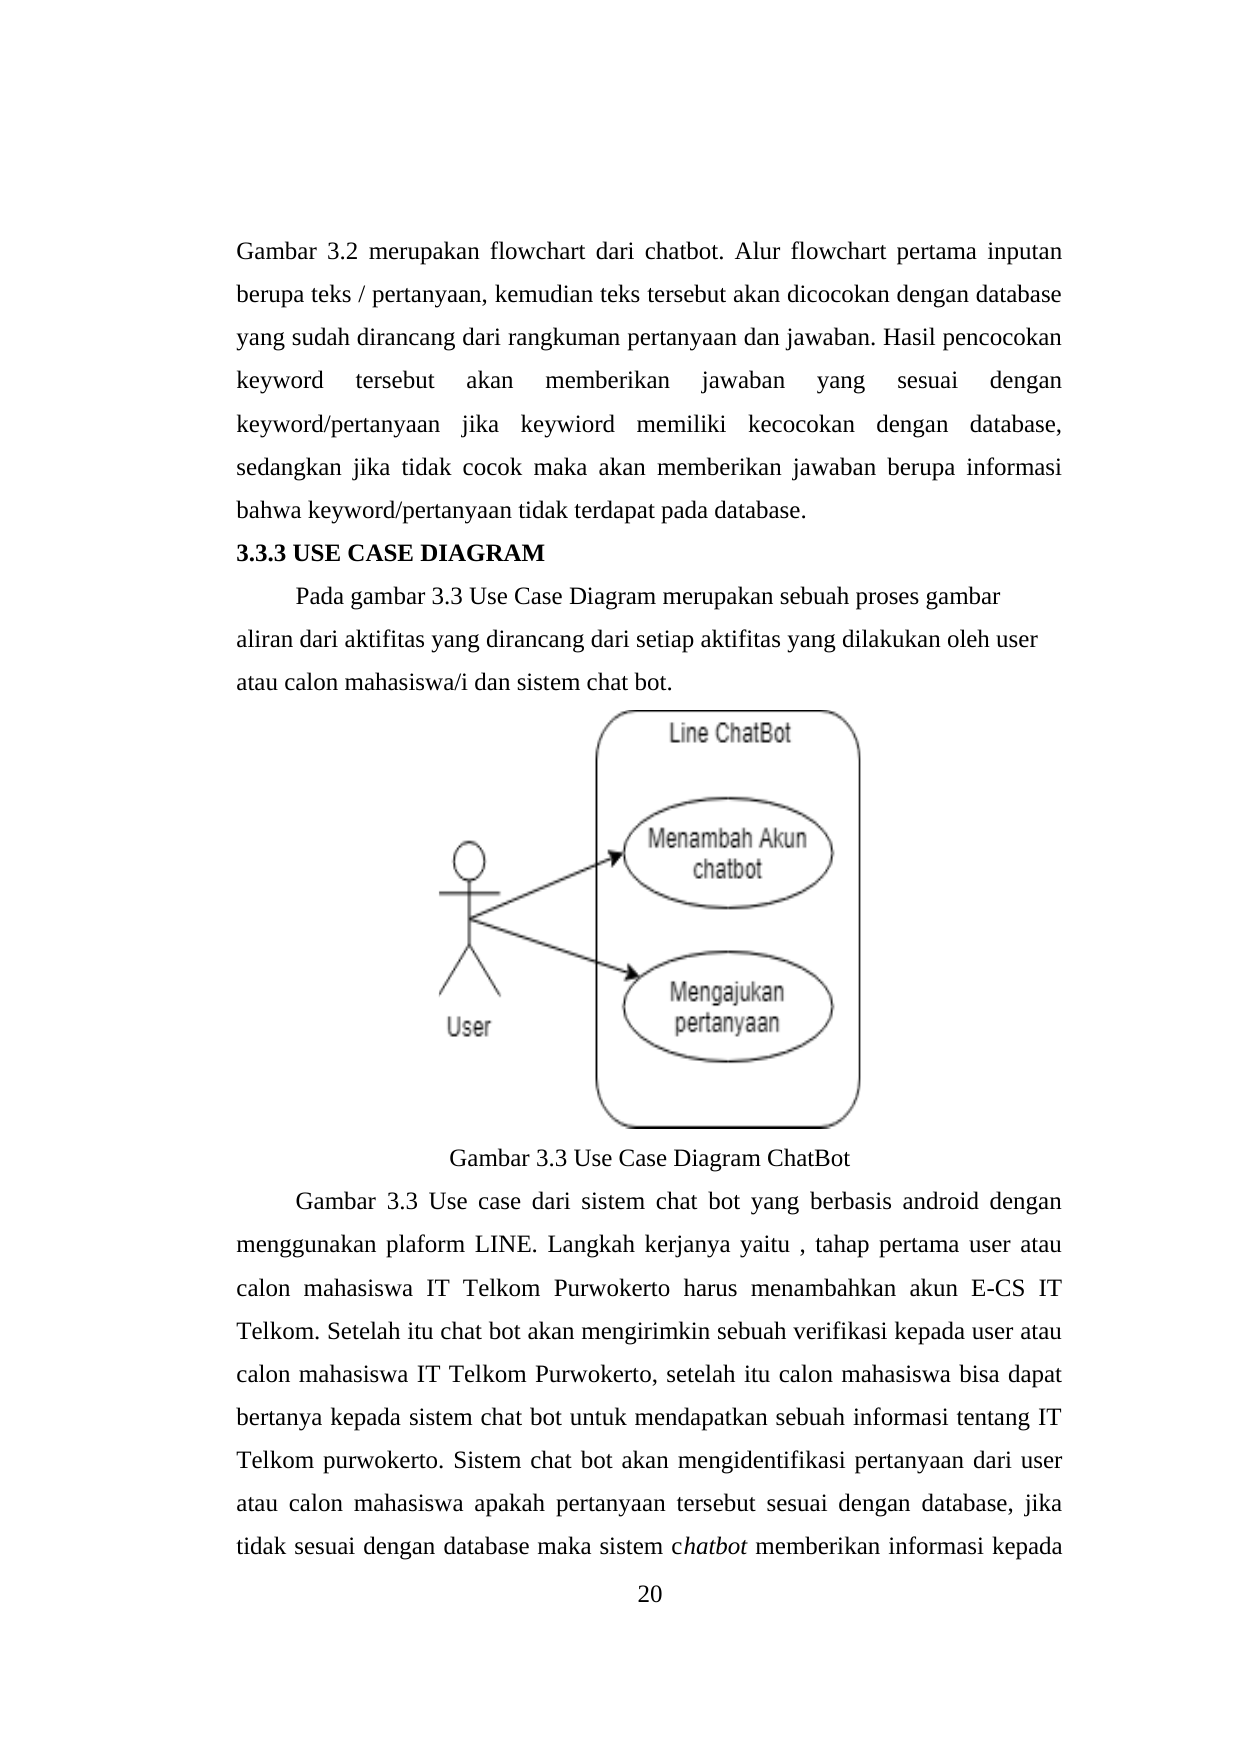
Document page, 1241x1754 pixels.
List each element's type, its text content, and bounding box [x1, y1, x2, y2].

text Gambar 3.2 merupakan flowchart dari chatbot. Alur flowchart pertama inputan berupa teks / pertanyaan, kemudian teks tersebut akan dicocokan dengan database yang sudah dirancang dari rangkuman pertanyaan dan jawaban. Hasil pencocokan keyword tersebut akan memberikan jawaban yang sesuai dengan keyword/pertanyaan jika keywiord memiliki kecocokan dengan database, sedangkan jika tidak cocok maka akan memberikan jawaban berupa informasi bahwa keyword/pertanyaan tidak terdapat pada database. [236, 236, 1063, 524]
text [236, 1186, 1063, 1560]
text Pada gambar 3.3 Use Case Diagram merupakan sebuah proses gambar aliran dari aktifitas yang dirancang dari setiap aktifitas yang dilakukan oleh user atau calon mahasiswa/i dan sistem chat bot. [236, 581, 1063, 696]
picture [438, 710, 861, 1129]
text Gambar 3.3 Use Case Diagram ChatBot [236, 1143, 1063, 1172]
text 3.3.3 USE CASE DIAGRAM [236, 538, 1063, 567]
